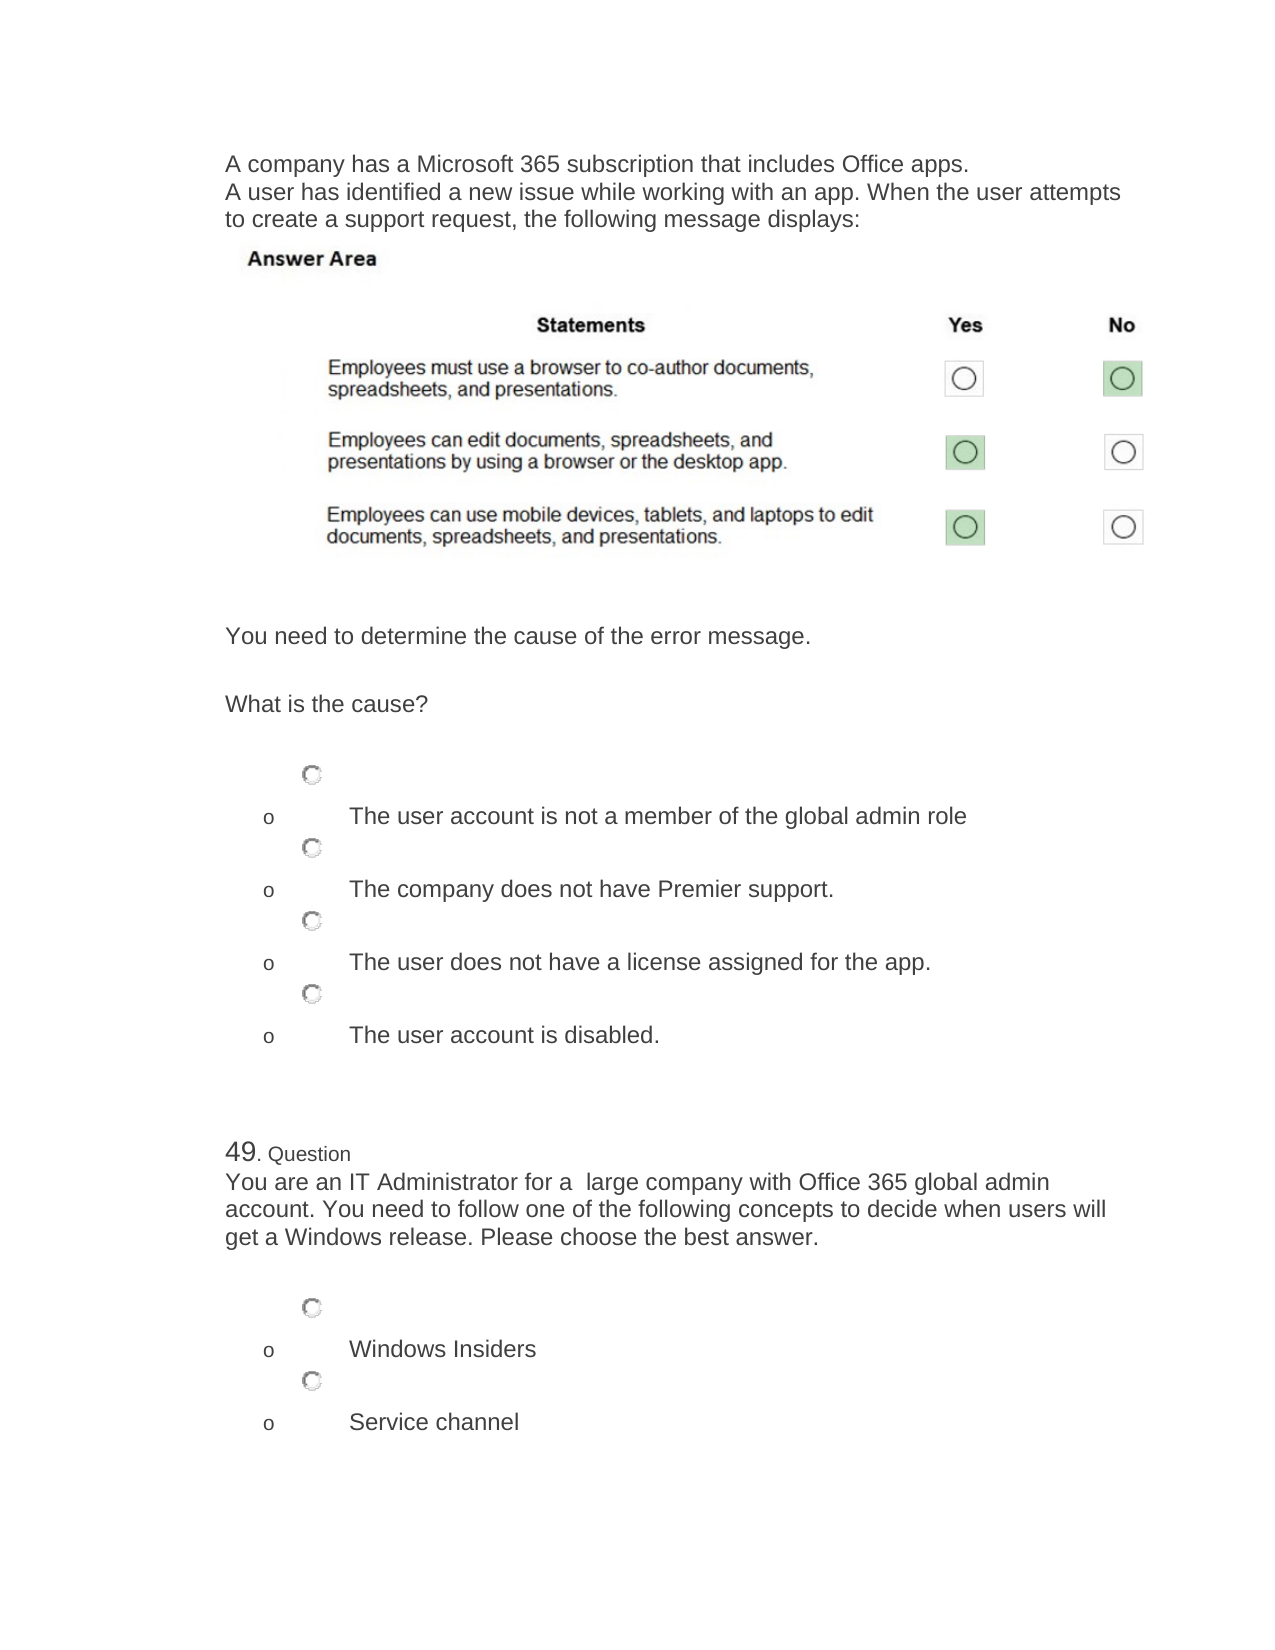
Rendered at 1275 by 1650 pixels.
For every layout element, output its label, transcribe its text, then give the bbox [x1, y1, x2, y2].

text You need to determine the cause of the error message. [225, 622, 1125, 650]
picture [225, 232, 1200, 583]
list The user account is not a member of the global admin role [262, 757, 1125, 830]
text What is the cause? [225, 690, 1125, 717]
list Service channel [262, 1364, 1125, 1437]
text You are an IT Administrator for a large company with Office 365 global admin account. You need to follow one of the following concepts to decide when users will get a Windows release. Please choose the best answer. [225, 1168, 1125, 1251]
text 49. Question [225, 1135, 1125, 1168]
list The company does not have Premier support. [262, 830, 1125, 903]
list The user account is disabled. [262, 976, 1125, 1049]
text A company has a Microsoft 365 subscription that includes Office apps. A user has identified a new issue while working with an app. When the user attempts to create a support request, the following message displays: [225, 150, 1125, 232]
list The user does not have a license assigned for the app. [262, 903, 1125, 976]
list Windows Insiders [262, 1291, 1125, 1364]
